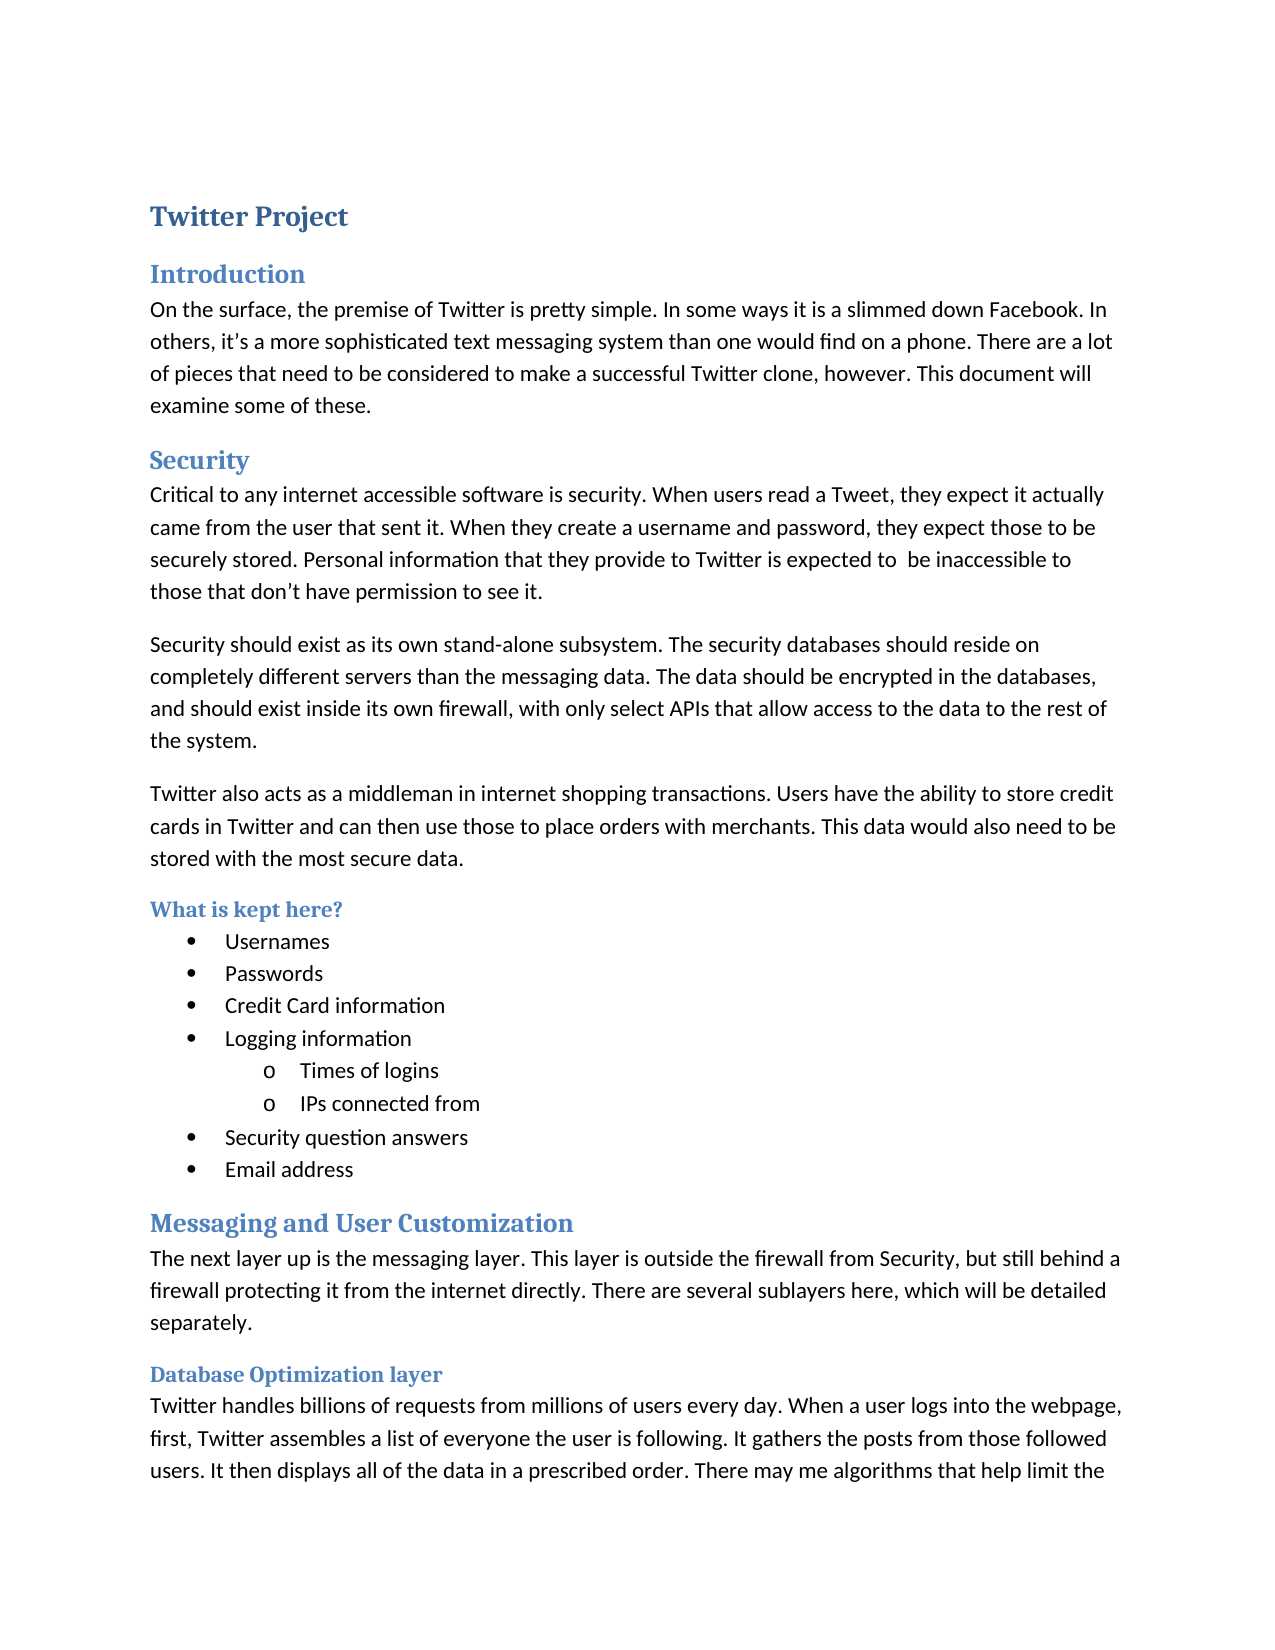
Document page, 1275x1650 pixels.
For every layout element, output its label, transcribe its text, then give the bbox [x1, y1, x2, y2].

text On the surface, the premise of Twitter is pretty simple. In some ways it is a slimmed down Facebook. In others, it’s a more sophisticated text messaging system than one would find on a phone. There are a lot of pieces that need to be considered to make a successful Twitter clone, however. This document will examine some of these. [150, 295, 1125, 420]
subtitle Introduction [150, 259, 1125, 291]
list Email address [187, 1155, 1125, 1183]
list Security question answers [187, 1123, 1125, 1151]
text Security should exist as its own stand-alone subsystem. The security databases should reside on completely different servers than the messaging data. The data should be encrypted in the databases, and should exist inside its own firewall, with only select APIs that allow access to the data to the rest of the system. [150, 630, 1125, 754]
list Logging information [187, 1024, 1125, 1052]
subtitle Security [150, 445, 1125, 476]
text Critical to any internet accessible software is security. When users read a Tweet, they expect it actually came from the user that sent it. When they create a username and password, they expect those to be securely stored. Personal information that they provide to Twitter is expected to be inaccessible to those that don’t have permission to see it. [150, 480, 1125, 605]
subtitle Messaging and User Customization [150, 1208, 1125, 1239]
list Usernames [187, 927, 1125, 955]
subtitle What is kept here? [150, 897, 1125, 923]
subtitle Database Optimization layer [150, 1361, 1125, 1388]
list Passwords [187, 959, 1125, 987]
list Credit Card information [187, 992, 1125, 1019]
list Times of logins [262, 1056, 1125, 1085]
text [150, 1392, 1125, 1484]
text Twitter also acts as a middleman in internet shopping transactions. Users have the ability to store credit cards in Twitter and can then use those to place orders with merchants. This data would also need to be stored with the most secure data. [150, 779, 1125, 872]
text The next layer up is the messaging layer. This layer is outside the firewall from Security, but still behind a firewall protecting it from the internet directly. There are several sublayers here, which will be detailed separately. [150, 1244, 1125, 1336]
list IPs connected from [262, 1089, 1125, 1119]
subtitle Twitter Project [150, 200, 1125, 233]
